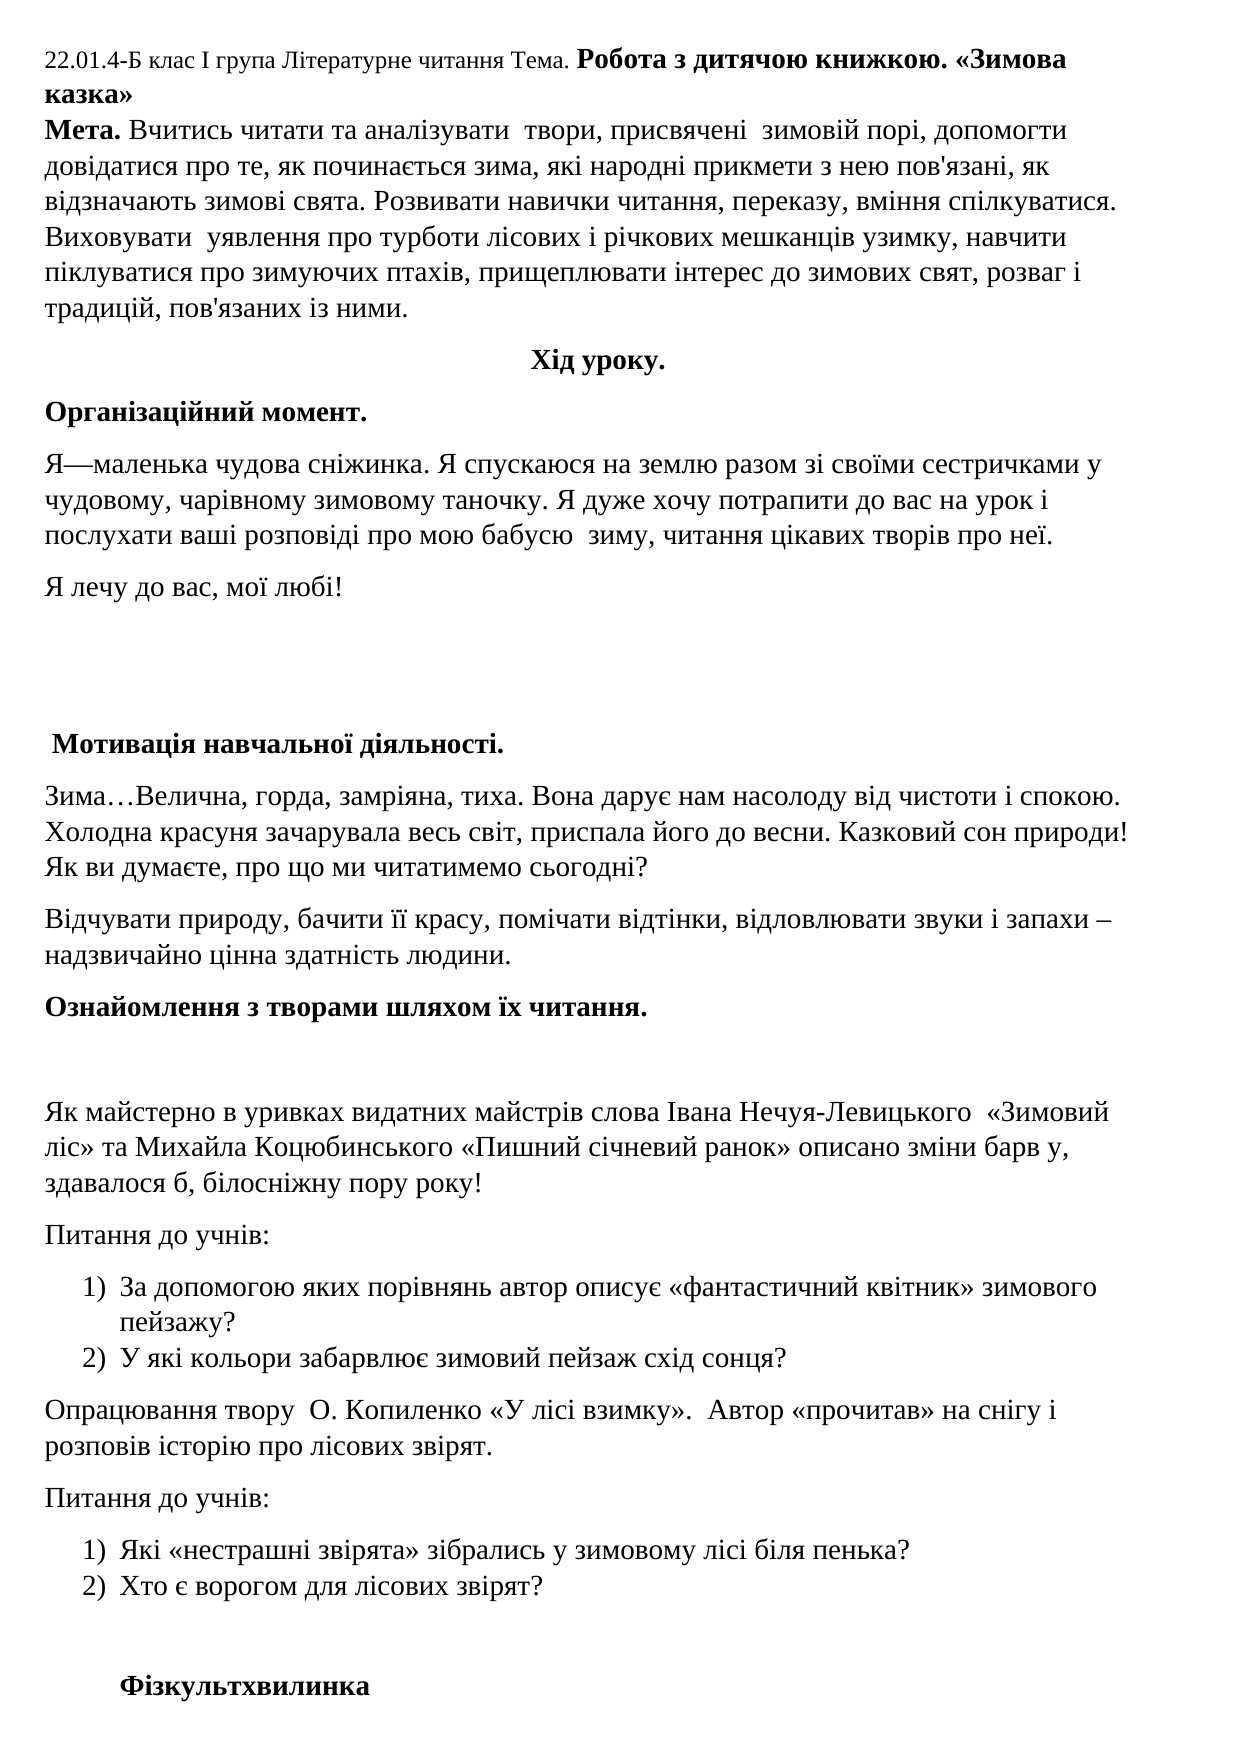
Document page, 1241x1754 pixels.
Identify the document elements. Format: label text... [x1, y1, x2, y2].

text Опрацювання твору О. Копиленко «У лісі взимку». Автор «прочитав» на снігу і розповів історію про лісових звірят. [44, 1392, 1152, 1461]
text Мета. Вчитись читати та аналізувати твори, присвячені зимовій порі, допомогти довідатися про те, як починається зима, які народні прикмети з нею пов'язані, як відзначають зимові свята. Розвивати навички читання, переказу, вміння спілкуватися. Виховувати уявлення про турботи лісових і річкових мешканців узимку, навчити піклуватися про зимуючих птахів, прищеплювати інтерес до зимових свят, розваг і традицій, пов'язаних із ними. [44, 112, 1152, 323]
list У які кольори забарвлює зимовий пейзаж схід сонця? [82, 1340, 1152, 1374]
text Відчувати природу, бачити її красу, помічати відтінки, відловлювати звуки і запахи – надзвичайно цінна здатність людини. [44, 902, 1152, 971]
text Я лечу до вас, мої любі! [44, 569, 1152, 603]
text Хід уроку. [44, 342, 1152, 376]
list Які «нестрашні звірята» зібрались у зимовому лісі біля пенька? [82, 1532, 1152, 1566]
list Хто є ворогом для лісових звірят? [82, 1568, 1152, 1601]
text Мотивація навчальної діяльності. [44, 726, 1152, 760]
text Я—маленька чудова сніжинка. Я спускаюся на землю разом зі своїми сестричками у чудовому, чарівному зимовому таночку. Я дуже хочу потрапити до вас на урок і послухати ваші розповіді про мою бабусю зиму, читання цікавих творів про неї. [44, 446, 1152, 551]
text Фізкультхвилинка [119, 1668, 1152, 1701]
text Як майстерно в уривках видатних майстрів слова Івана Нечуя-Левицького «Зимовий ліс» та Михайла Коцюбинського «Пишний січневий ранок» описано зміни барв у, здавалося б, білосніжну пору року! [44, 1094, 1152, 1198]
text Ознайомлення з творами шляхом їх читання. [44, 989, 1152, 1023]
text Зима…Велична, горда, замріяна, тиха. Вона дарує нам насолоду від чистоти і спокою. Холодна красуня зачарувала весь світ, приспала його до весни. Казковий сон природи! Як ви думаєте, про що ми читатимемо сьогодні? [44, 778, 1152, 883]
text Питання до учнів: [44, 1480, 1152, 1513]
list За допомогою яких порівнянь автор описує «фантастичний квітник» зимового пейзажу? [82, 1269, 1152, 1338]
text Організаційний момент. [44, 394, 1152, 428]
text 22.01.4-Б клас І група Літературне читання Тема. Робота з дитячою книжкою. «Зимова казка» [44, 41, 1152, 110]
text Питання до учнів: [44, 1217, 1152, 1250]
